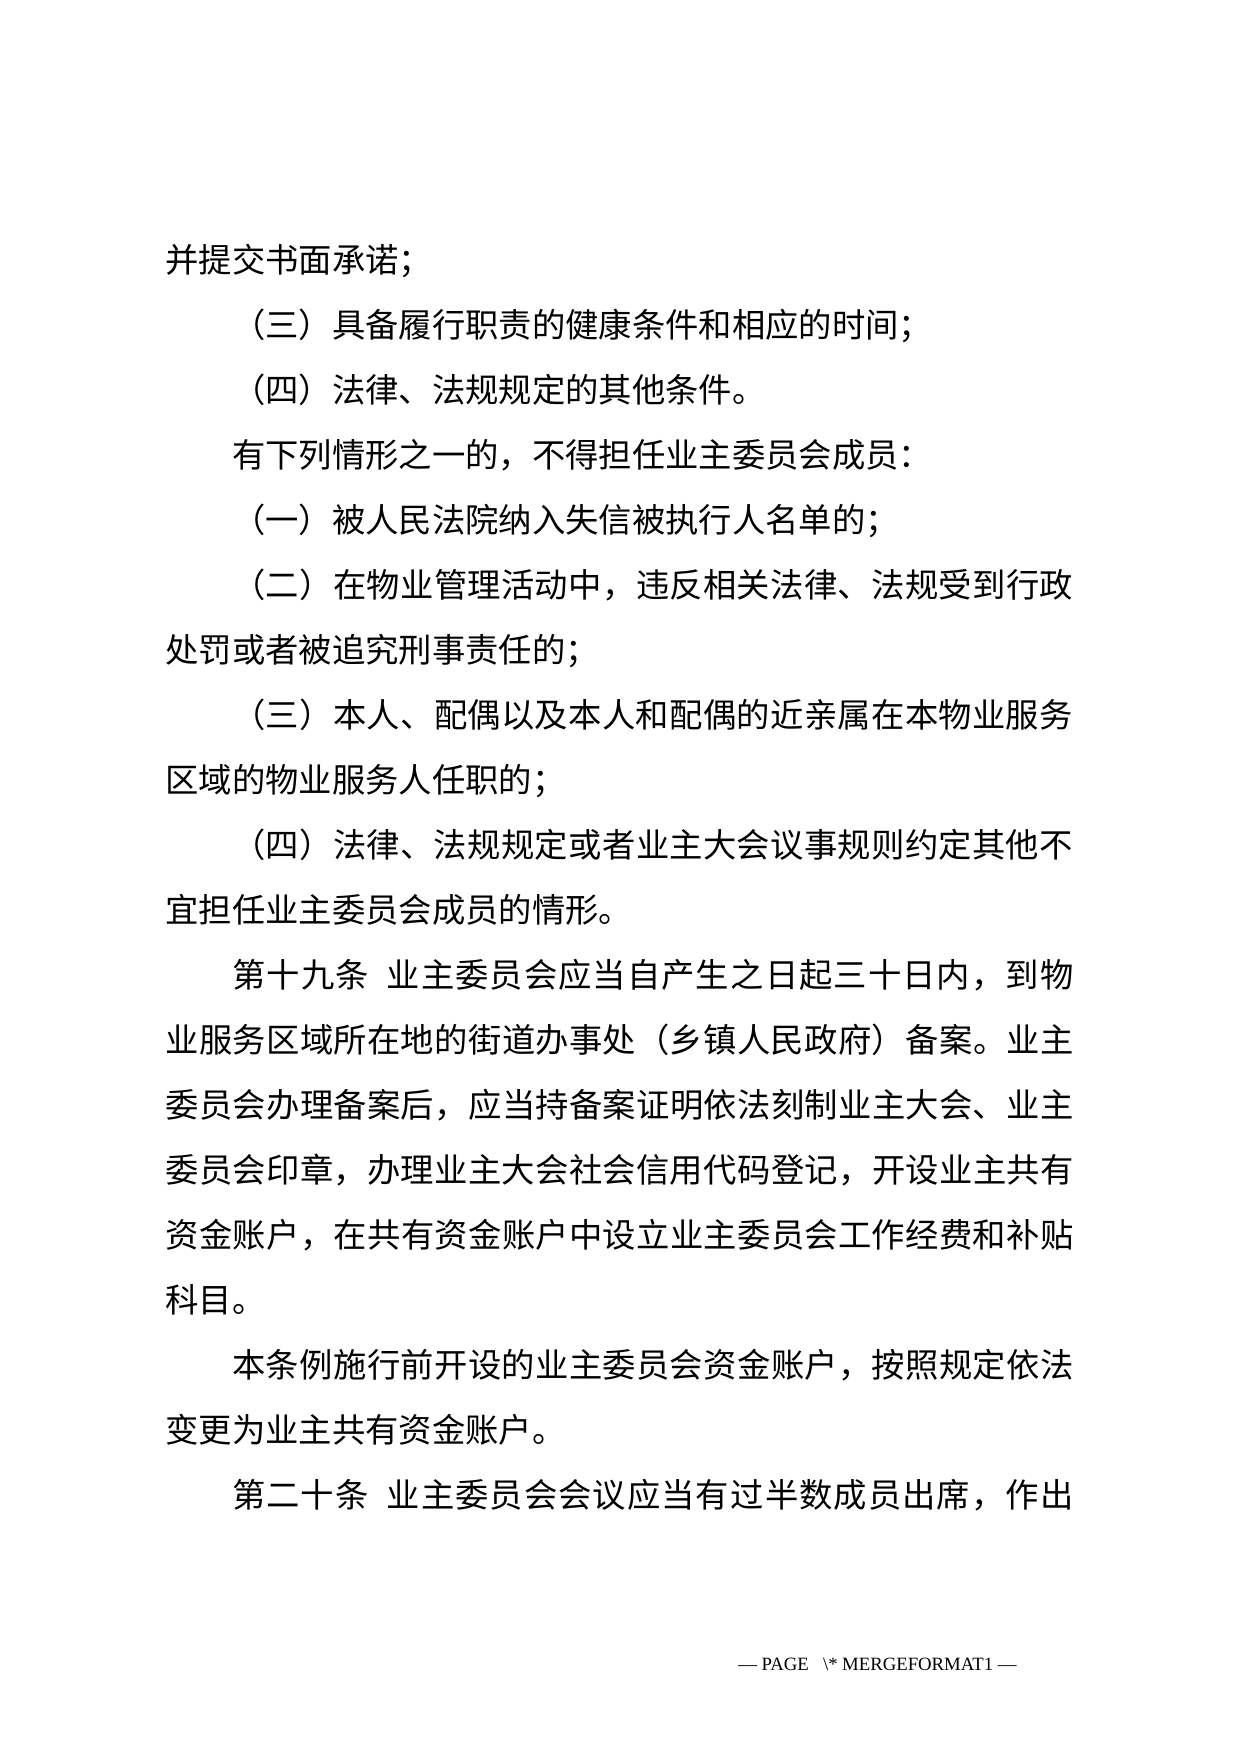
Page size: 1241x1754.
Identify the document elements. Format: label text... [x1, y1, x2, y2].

text （二）在物业管理活动中，违反相关法律、法规受到行政处罚或者被追究刑事责任的； [165, 551, 1075, 681]
text （三）本人、配偶以及本人和配偶的近亲属在本物业服务区域的物业服务人任职的； [165, 681, 1075, 811]
text 第十九条 业主委员会应当自产生之日起三十日内，到物业服务区域所在地的街道办事处（乡镇人民政府）备案。业主委员会办理备案后，应当持备案证明依法刻制业主大会、业主委员会印章，办理业主大会社会信用代码登记，开设业主共有资金账户，在共有资金账户中设立业主委员会工作经费和补贴科目。 [165, 941, 1075, 1331]
text （三）具备履行职责的健康条件和相应的时间； [165, 291, 1075, 356]
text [165, 226, 1075, 291]
text 本条例施行前开设的业主委员会资金账户，按照规定依法变更为业主共有资金账户。 [165, 1331, 1075, 1461]
text （四）法律、法规规定或者业主大会议事规则约定其他不宜担任业主委员会成员的情形。 [165, 811, 1075, 941]
text （一）被人民法院纳入失信被执行人名单的； [165, 486, 1075, 551]
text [165, 1461, 1075, 1526]
text （四）法律、法规规定的其他条件。 [165, 356, 1075, 421]
text 有下列情形之一的，不得担任业主委员会成员： [165, 421, 1075, 486]
